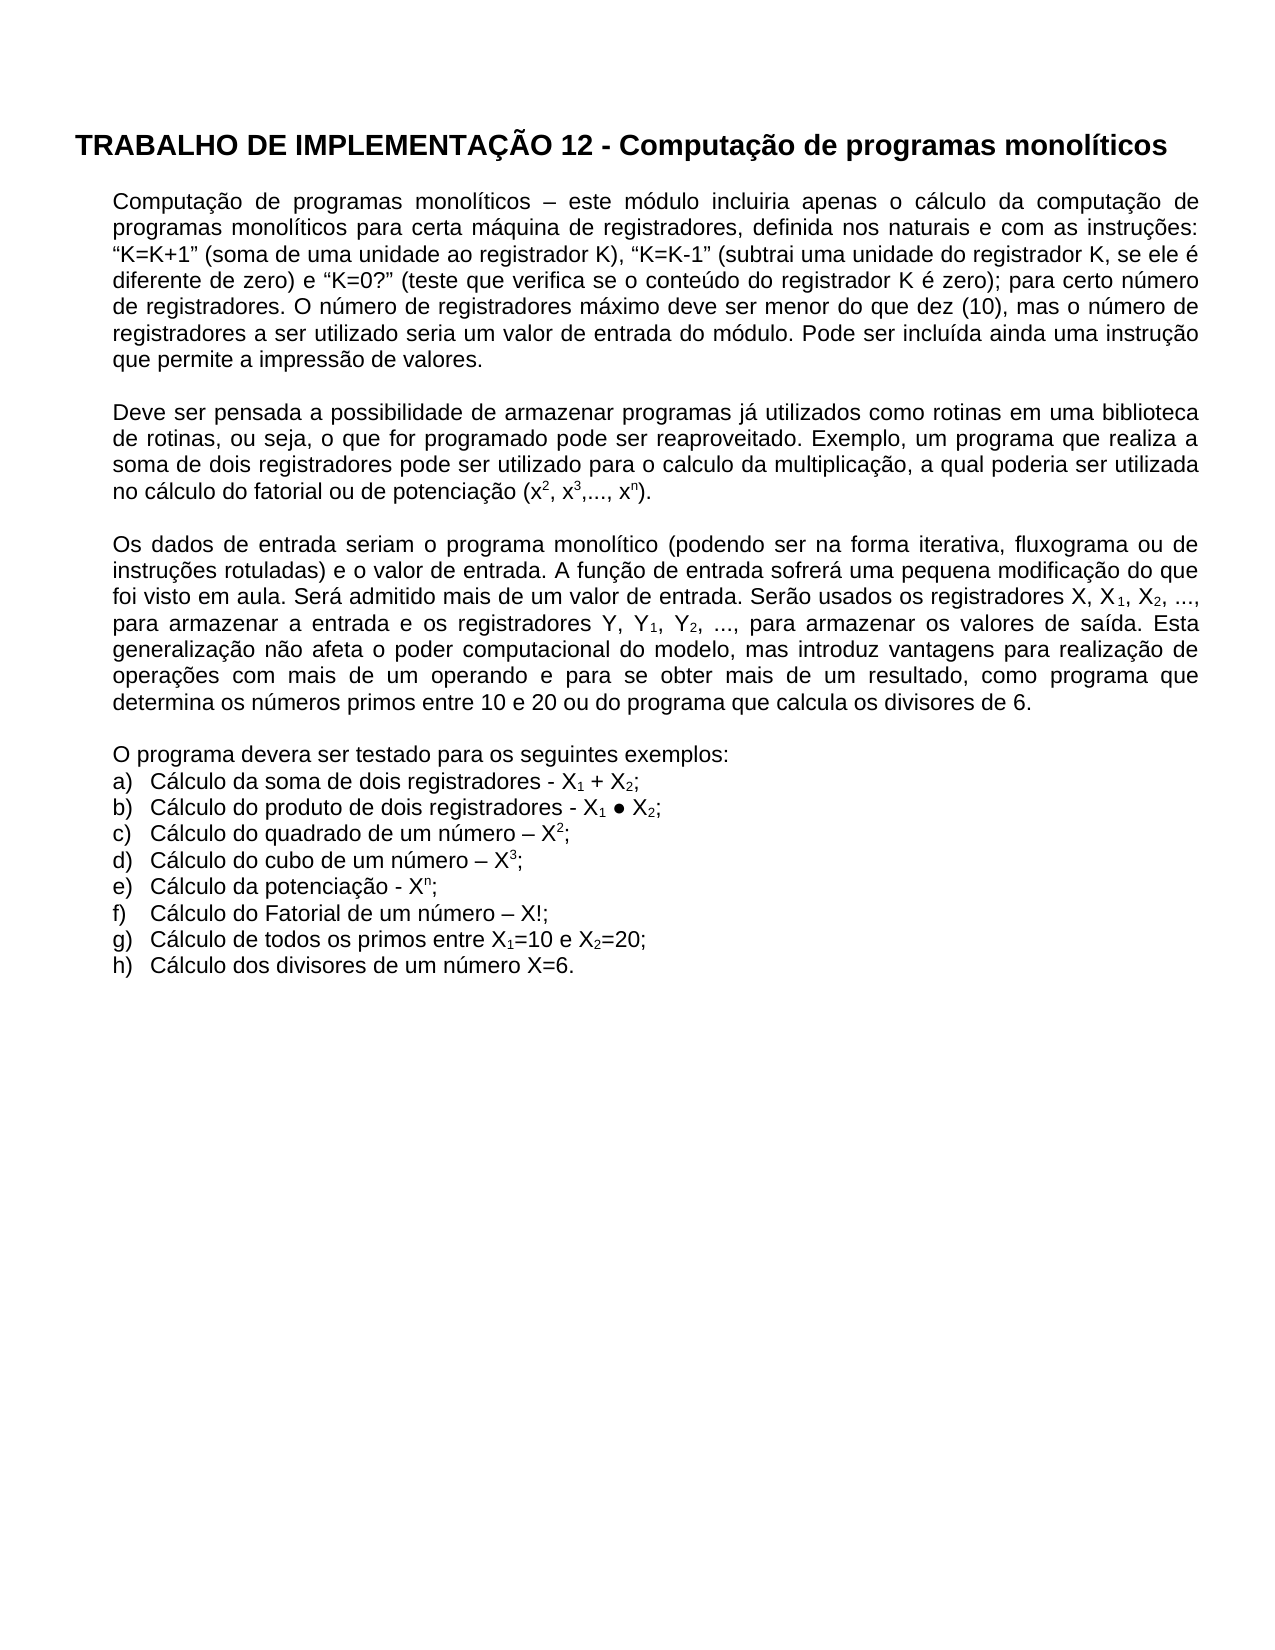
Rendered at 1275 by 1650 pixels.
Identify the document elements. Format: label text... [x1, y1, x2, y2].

text Computação de programas monolíticos – este módulo incluiria apenas o cálculo da computação de programas monolíticos para certa máquina de registradores, definida nos naturais e com as instruções: “K=K+1” (soma de uma unidade ao registrador K), “K=K-1” (subtrai uma unidade do registrador K, se ele é diferente de zero) e “K=0?” (teste que verifica se o conteúdo do registrador K é zero); para certo número de registradores. O número de registradores máximo deve ser menor do que dez (10), mas o número de registradores a ser utilizado seria um valor de entrada do módulo. Pode ser incluída ainda uma instrução que permite a impressão de valores. [112, 188, 1200, 372]
text Os dados de entrada seriam o programa monolítico (podendo ser na forma iterativa, fluxograma ou de instruções rotuladas) e o valor de entrada. A função de entrada sofrerá uma pequena modificação do que foi visto em aula. Será admitido mais de um valor de entrada. Serão usados os registradores X, X1, X2, ..., para armazenar a entrada e os registradores Y, Y1, Y2, ..., para armazenar os valores de saída. Esta generalização não afeta o poder computacional do modelo, mas introduz vantagens para realização de operações com mais de um operando e para se obter mais de um resultado, como programa que determina os números primos entre 10 e 20 ou do programa que calcula os divisores de 6. [112, 531, 1200, 715]
list Cálculo da soma de dois registradores - X1 + X2; [112, 768, 1200, 794]
text TRABALHO DE IMPLEMENTAÇÃO 12 - Computação de programas monolíticos [75, 128, 1200, 162]
list Cálculo do produto de dois registradores - X1 ● X2; [112, 794, 1200, 820]
list Cálculo do cubo de um número – X3; [112, 847, 1200, 873]
text O programa devera ser testado para os seguintes exemplos: [112, 741, 1200, 768]
list Cálculo de todos os primos entre X1=10 e X2=20; [112, 926, 1200, 952]
list Cálculo do quadrado de um número – X2; [112, 820, 1200, 847]
text Deve ser pensada a possibilidade de armazenar programas já utilizados como rotinas em uma biblioteca de rotinas, ou seja, o que for programado pode ser reaproveitado. Exemplo, um programa que realiza a soma de dois registradores pode ser utilizado para o calculo da multiplicação, a qual poderia ser utilizada no cálculo do fatorial ou de potenciação (x2, x3,..., xn). [112, 399, 1200, 504]
list Cálculo do Fatorial de um número – X!; [112, 899, 1200, 926]
list Cálculo dos divisores de um número X=6. [112, 952, 1200, 978]
list Cálculo da potenciação - Xn; [112, 873, 1200, 899]
